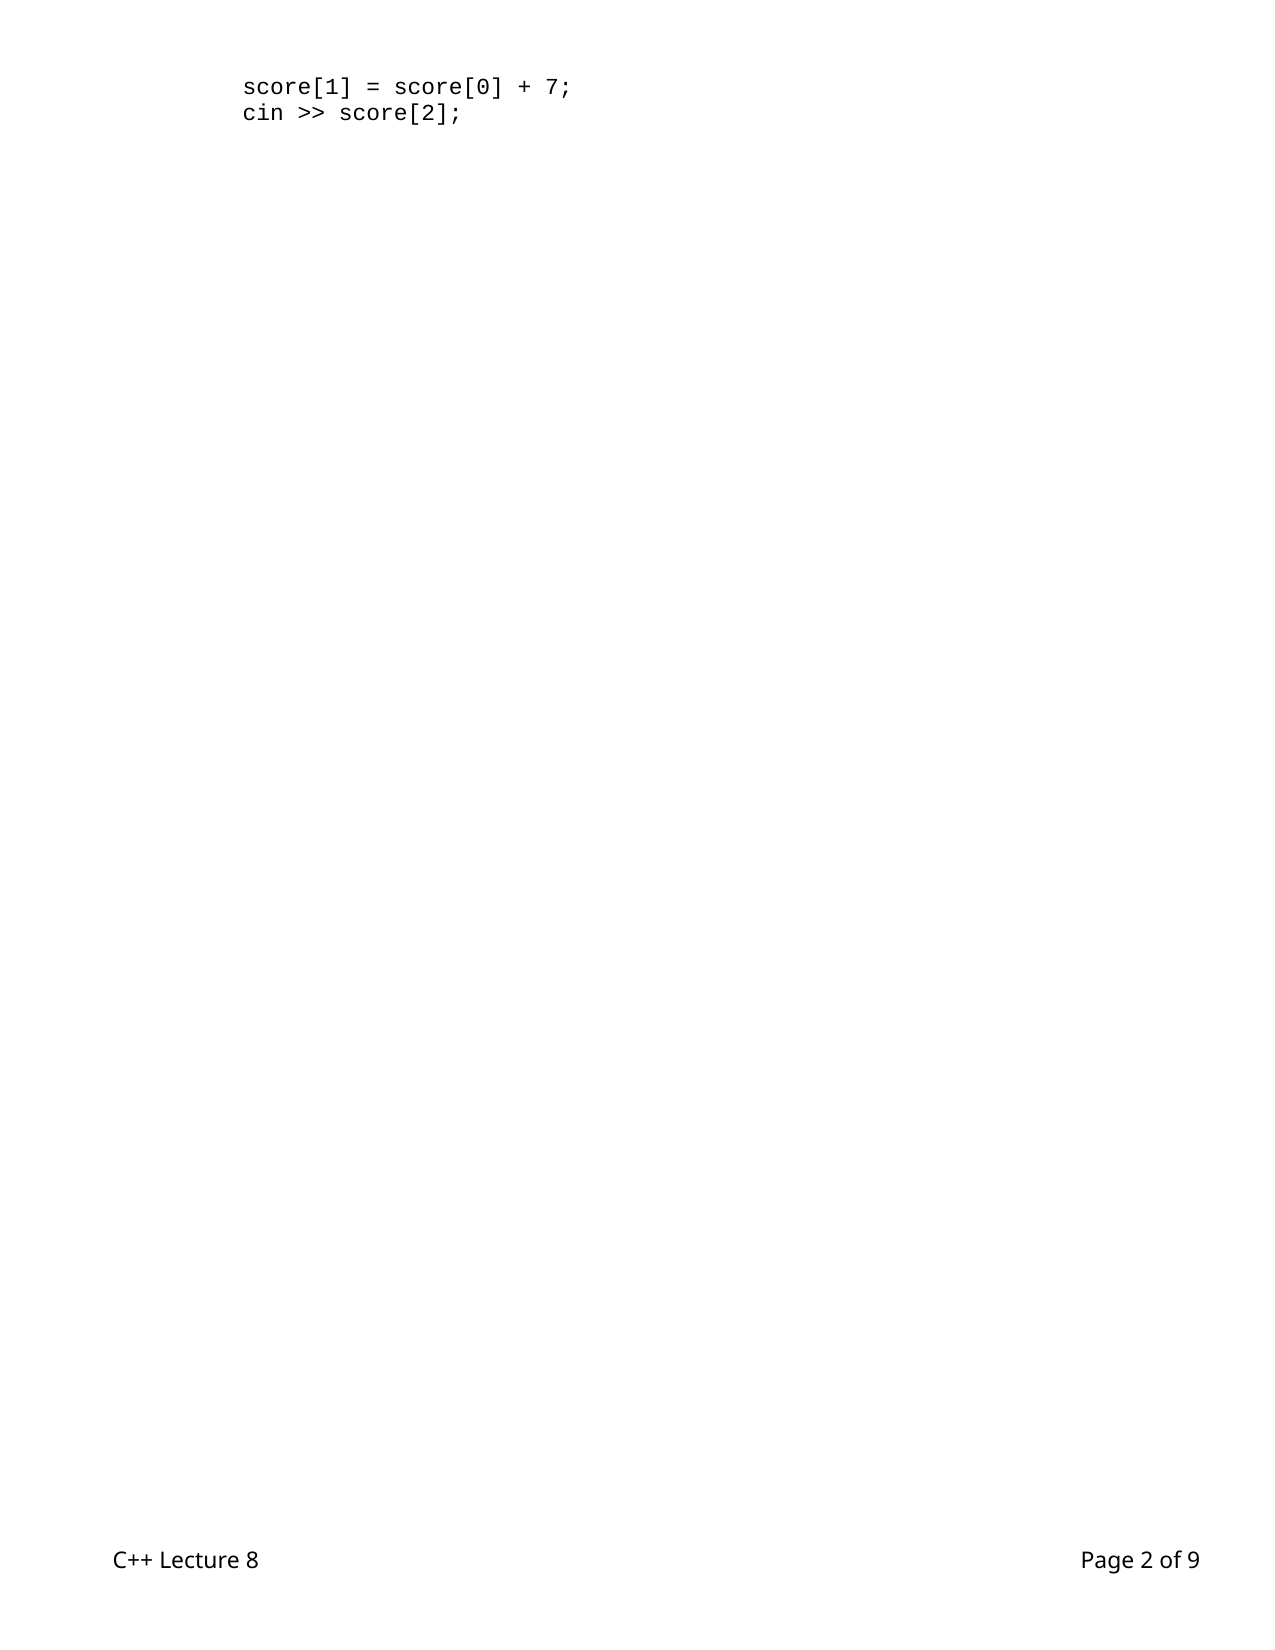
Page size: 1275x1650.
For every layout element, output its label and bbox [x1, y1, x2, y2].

list [150, 75, 1200, 127]
